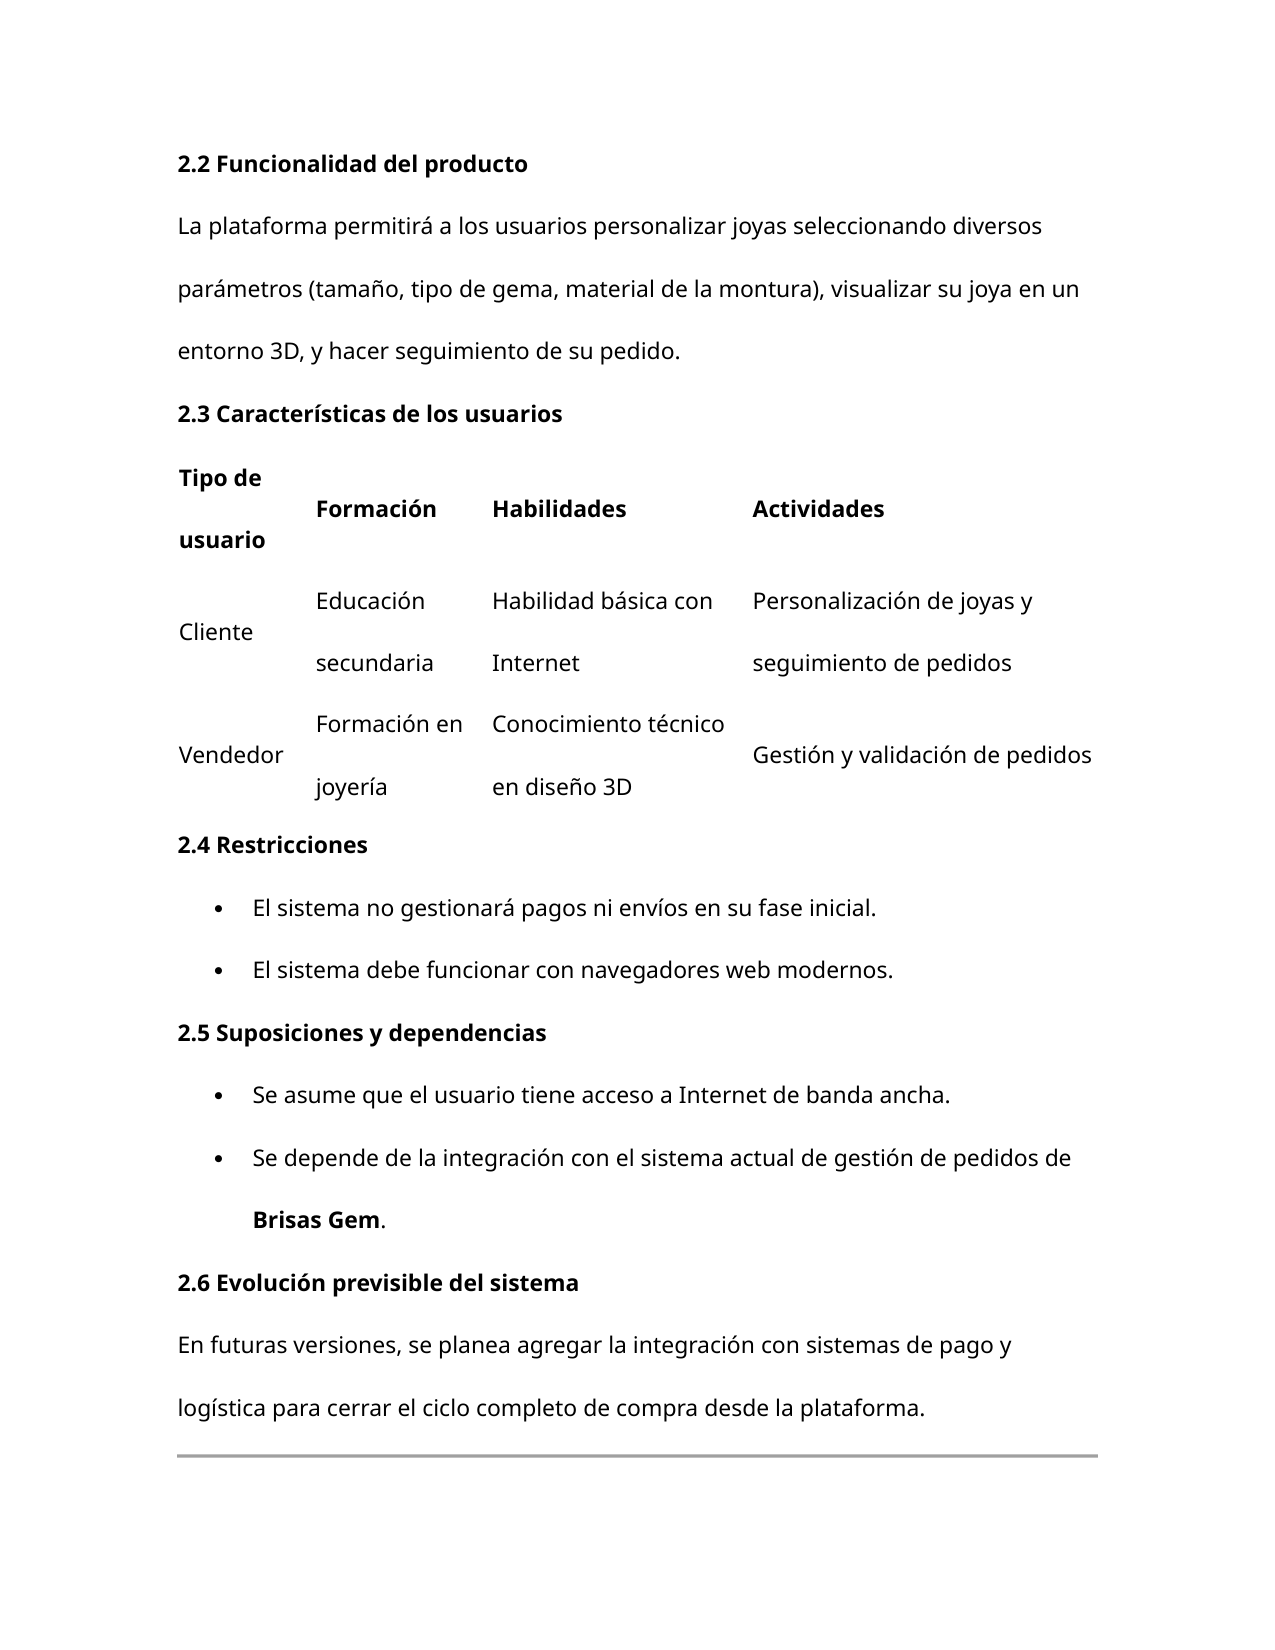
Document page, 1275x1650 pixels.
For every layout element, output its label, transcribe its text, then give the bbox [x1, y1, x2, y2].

list Se asume que el usuario tiene acceso a Internet de banda ancha. [215, 1079, 1098, 1111]
text 2.3 Características de los usuarios [177, 398, 1098, 429]
table_cell Conocimiento técnico en diseño 3D [490, 706, 751, 829]
table_cell Formación en joyería [314, 706, 490, 829]
table_header Formación [314, 460, 490, 583]
table_cell Cliente [177, 583, 314, 706]
text En futuras versiones, se planea agregar la integración con sistemas de pago y logística para cerrar el ciclo completo de compra desde la plataforma. [177, 1329, 1098, 1423]
table_header Actividades [751, 460, 1098, 583]
table_cell Educación secundaria [314, 583, 490, 706]
text 2.6 Evolución previsible del sistema [177, 1267, 1098, 1298]
list Se depende de la integración con el sistema actual de gestión de pedidos de Brisas Gem. [215, 1142, 1098, 1236]
text 2.4 Restricciones [177, 829, 1098, 861]
table_cell Gestión y validación de pedidos [751, 706, 1098, 829]
table_cell Vendedor [177, 706, 314, 829]
text La plataforma permitirá a los usuarios personalizar joyas seleccionando diversos parámetros (tamaño, tipo de gema, material de la montura), visualizar su joya en un entorno 3D, y hacer seguimiento de su pedido. [177, 210, 1098, 366]
table_cell Personalización de joyas y seguimiento de pedidos [751, 583, 1098, 706]
text 2.2 Funcionalidad del producto [177, 148, 1098, 179]
text 2.5 Suposiciones y dependencias [177, 1017, 1098, 1048]
list El sistema no gestionará pagos ni envíos en su fase inicial. [215, 892, 1098, 923]
table_cell Habilidad básica con Internet [490, 583, 751, 706]
table_header Tipo de usuario [177, 460, 314, 583]
list El sistema debe funcionar con navegadores web modernos. [215, 954, 1098, 986]
table_header Habilidades [490, 460, 751, 583]
